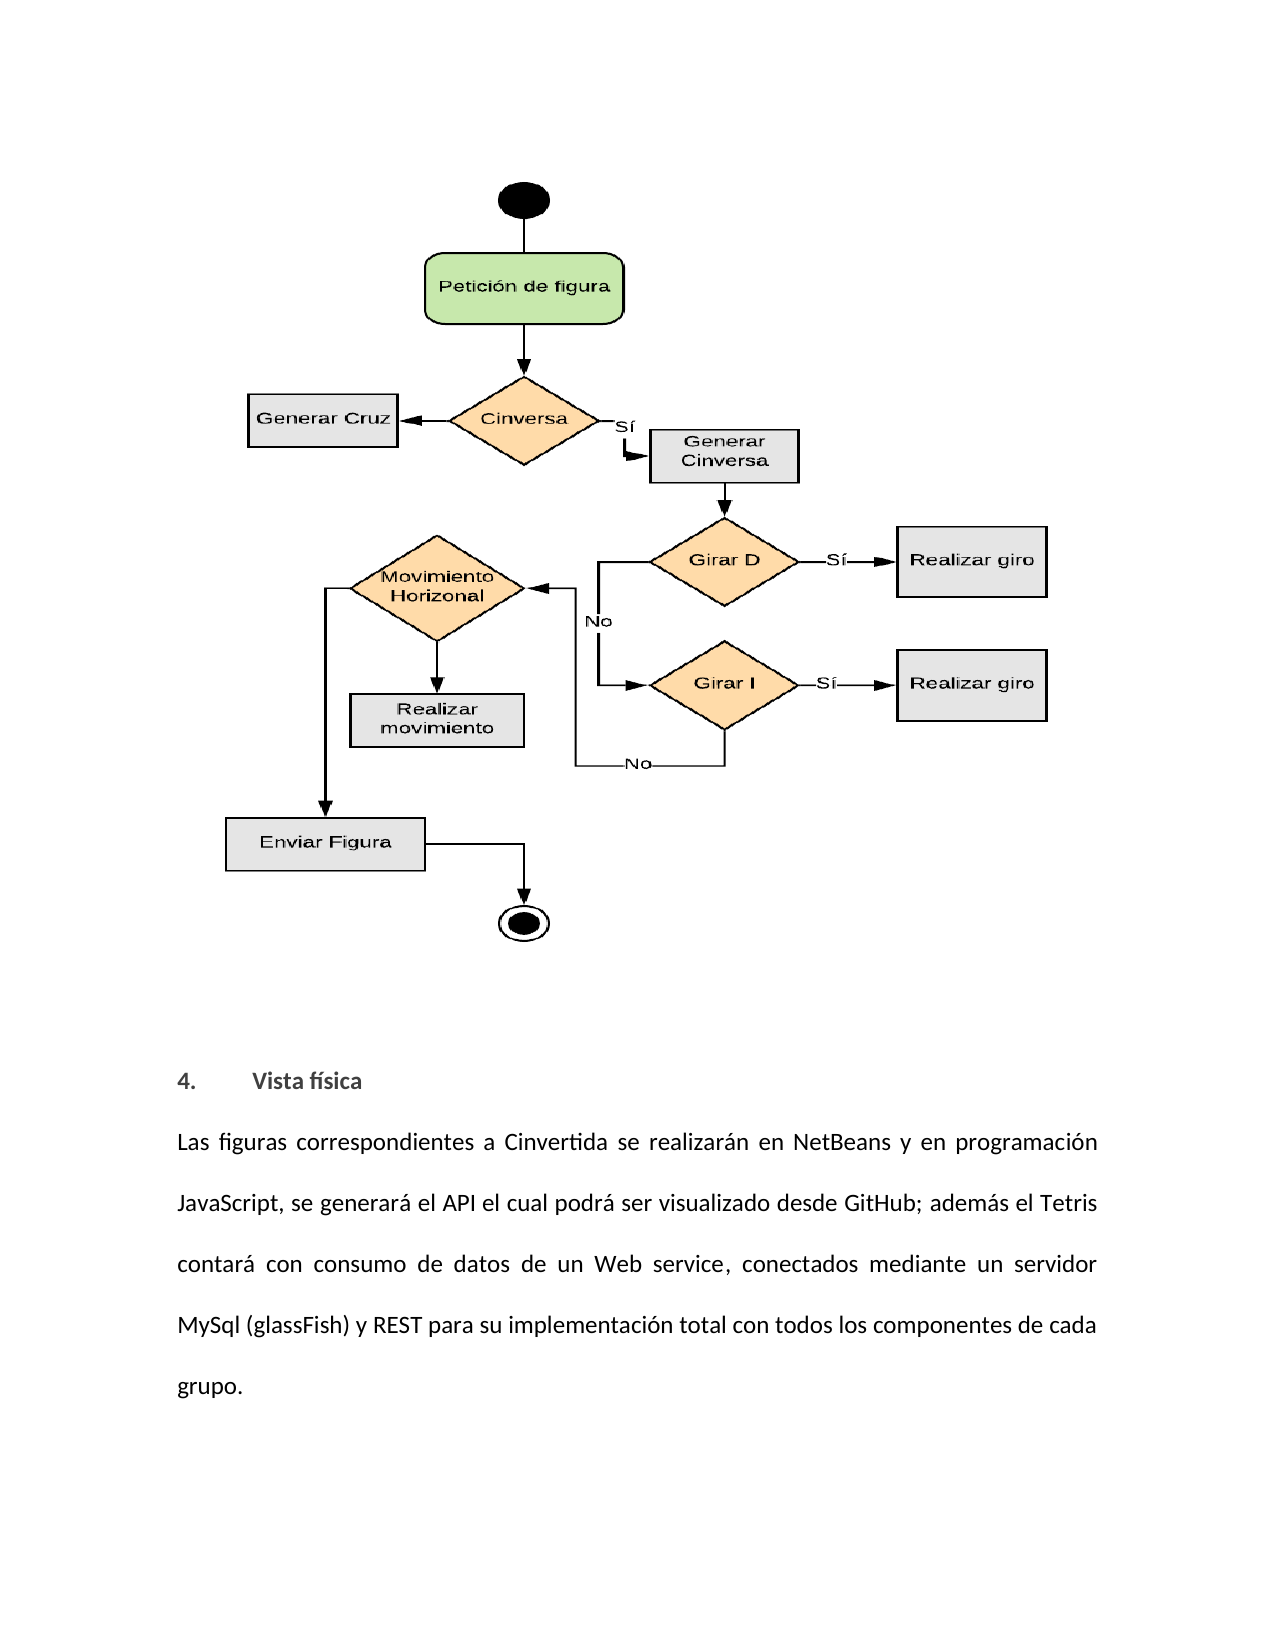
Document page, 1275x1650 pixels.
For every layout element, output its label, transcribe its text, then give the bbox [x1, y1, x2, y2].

text 4. Vista física [177, 1065, 1098, 1095]
text Las figuras correspondientes a Cinvertida se realizarán en NetBeans y en programación JavaScript, se generará el API el cual podrá ser visualizado desde GitHub; además el Tetris contará con consumo de datos de un Web service, conectados mediante un servidor MySql (glassFish) y REST para su implementación total con todos los componentes de cada grupo. [177, 1126, 1098, 1401]
picture [177, 147, 1098, 976]
